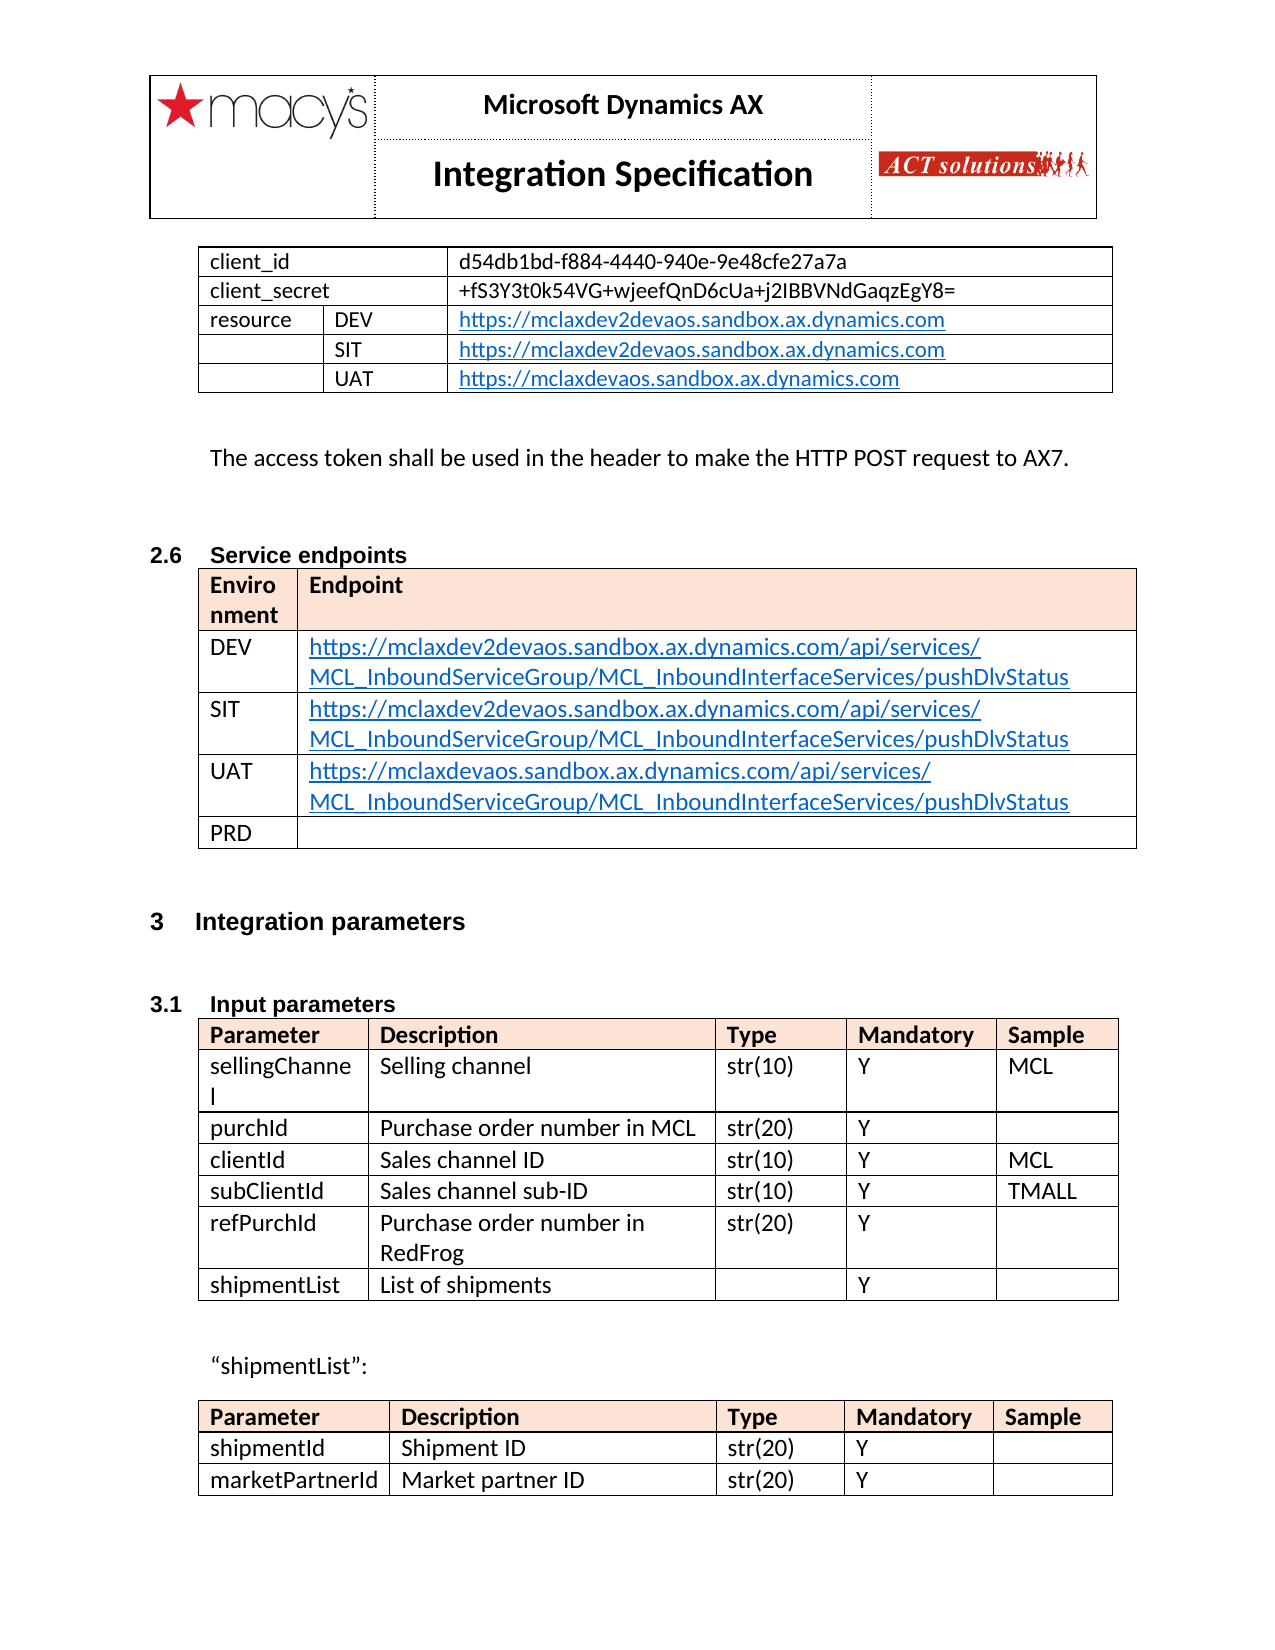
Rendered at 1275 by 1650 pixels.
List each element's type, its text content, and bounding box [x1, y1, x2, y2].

table_header Sample [994, 1401, 1112, 1431]
table_cell str(10) [716, 1050, 846, 1111]
table_cell str(10) [716, 1176, 846, 1206]
table_cell UAT [324, 364, 447, 392]
table_header Sample [997, 1019, 1118, 1049]
subtitle Integration parameters [150, 907, 1125, 936]
table_cell DEV [199, 631, 297, 692]
table_cell shipmentId [199, 1433, 389, 1463]
table_cell SIT [199, 693, 297, 754]
table_cell [997, 1113, 1118, 1143]
table_header Parameter [199, 1019, 368, 1049]
table_cell TMALL [997, 1176, 1118, 1206]
table_cell [994, 1433, 1112, 1463]
table_cell [716, 1269, 846, 1300]
table_header Mandatory [845, 1401, 993, 1431]
table_header Environment [199, 569, 297, 630]
table_cell Sales channel sub-ID [369, 1176, 715, 1206]
table_cell PRD [199, 817, 297, 848]
table_cell str(20) [717, 1433, 844, 1463]
table_cell MCL [997, 1144, 1118, 1174]
table_cell Market partner ID [390, 1464, 716, 1494]
table_cell Y [845, 1433, 993, 1463]
table_cell [298, 817, 1136, 848]
table_cell str(20) [716, 1113, 846, 1143]
table_cell purchId [199, 1113, 368, 1143]
table_cell sellingChannel [199, 1050, 368, 1111]
table_cell https://mclaxdevaos.sandbox.ax.dynamics.com [448, 364, 1112, 392]
table_cell SIT [324, 335, 447, 363]
picture [157, 82, 367, 139]
table_cell List of shipments [369, 1269, 715, 1300]
table_cell Shipment ID [390, 1433, 716, 1463]
table_cell str(20) [717, 1464, 844, 1494]
table_cell client_secret [199, 277, 447, 304]
table_cell Y [847, 1207, 996, 1268]
table_cell marketPartnerId [199, 1464, 389, 1494]
table_cell [199, 335, 323, 363]
picture [878, 151, 1089, 177]
table_cell clientId [199, 1144, 368, 1174]
table_cell str(20) [716, 1207, 846, 1268]
table_cell Y [847, 1269, 996, 1300]
table_cell client_id [199, 248, 447, 276]
table_cell d54db1bd-f884-4440-940e-9e48cfe27a7a [448, 248, 1112, 276]
table_cell Y [847, 1176, 996, 1206]
table_cell shipmentList [199, 1269, 368, 1300]
subtitle Service endpoints [150, 542, 1125, 568]
table_cell [997, 1207, 1118, 1268]
table_cell resource [199, 306, 323, 334]
table_cell Purchase order number in RedFrog [369, 1207, 715, 1268]
table_cell UAT [199, 755, 297, 816]
table_cell https://mclaxdevaos.sandbox.ax.dynamics.com/api/services/MCL_InboundServiceGroup/MCL_InboundInterfaceServices/pushDlvStatus [298, 755, 1136, 816]
table_cell Y [847, 1050, 996, 1111]
table_cell Purchase order number in MCL [369, 1113, 715, 1143]
table_header Description [369, 1019, 715, 1049]
table_cell Sales channel ID [369, 1144, 715, 1174]
table_cell +fS3Y3t0k54VG+wjeefQnD6cUa+j2IBBVNdGaqzEgY8= [448, 277, 1112, 304]
table_header Endpoint [298, 569, 1136, 630]
subtitle Input parameters [150, 991, 1125, 1018]
text “shipmentList”: [210, 1350, 1125, 1381]
table_cell subClientId [199, 1176, 368, 1206]
table_cell Y [847, 1144, 996, 1174]
table_cell [199, 364, 323, 392]
table_cell https://mclaxdev2devaos.sandbox.ax.dynamics.com [448, 335, 1112, 363]
table_cell [994, 1464, 1112, 1494]
table_header Description [390, 1401, 716, 1431]
table_header Parameter [199, 1401, 389, 1431]
table_header Type [717, 1401, 844, 1431]
table_header Type [716, 1019, 846, 1049]
table_cell DEV [324, 306, 447, 334]
table_cell Selling channel [369, 1050, 715, 1111]
table_cell Y [847, 1113, 996, 1143]
table_cell MCL [997, 1050, 1118, 1111]
table_cell refPurchId [199, 1207, 368, 1268]
table_cell /api/services/MCL_InboundServiceGroup/MCL_InboundInterfaceServices/pushDlvStatus [298, 631, 1136, 692]
table_cell Y [845, 1464, 993, 1494]
table_cell https://mclaxdev2devaos.sandbox.ax.dynamics.com [448, 306, 1112, 334]
table_cell [997, 1269, 1118, 1300]
table_cell str(10) [716, 1144, 846, 1174]
table_header Mandatory [847, 1019, 996, 1049]
table_cell https://mclaxdev2devaos.sandbox.ax.dynamics.com/api/services/MCL_InboundServiceGroup/MCL_InboundInterfaceServices/pushDlvStatus [298, 693, 1136, 754]
text The access token shall be used in the header to make the HTTP POST request to AX7. [210, 442, 1125, 473]
